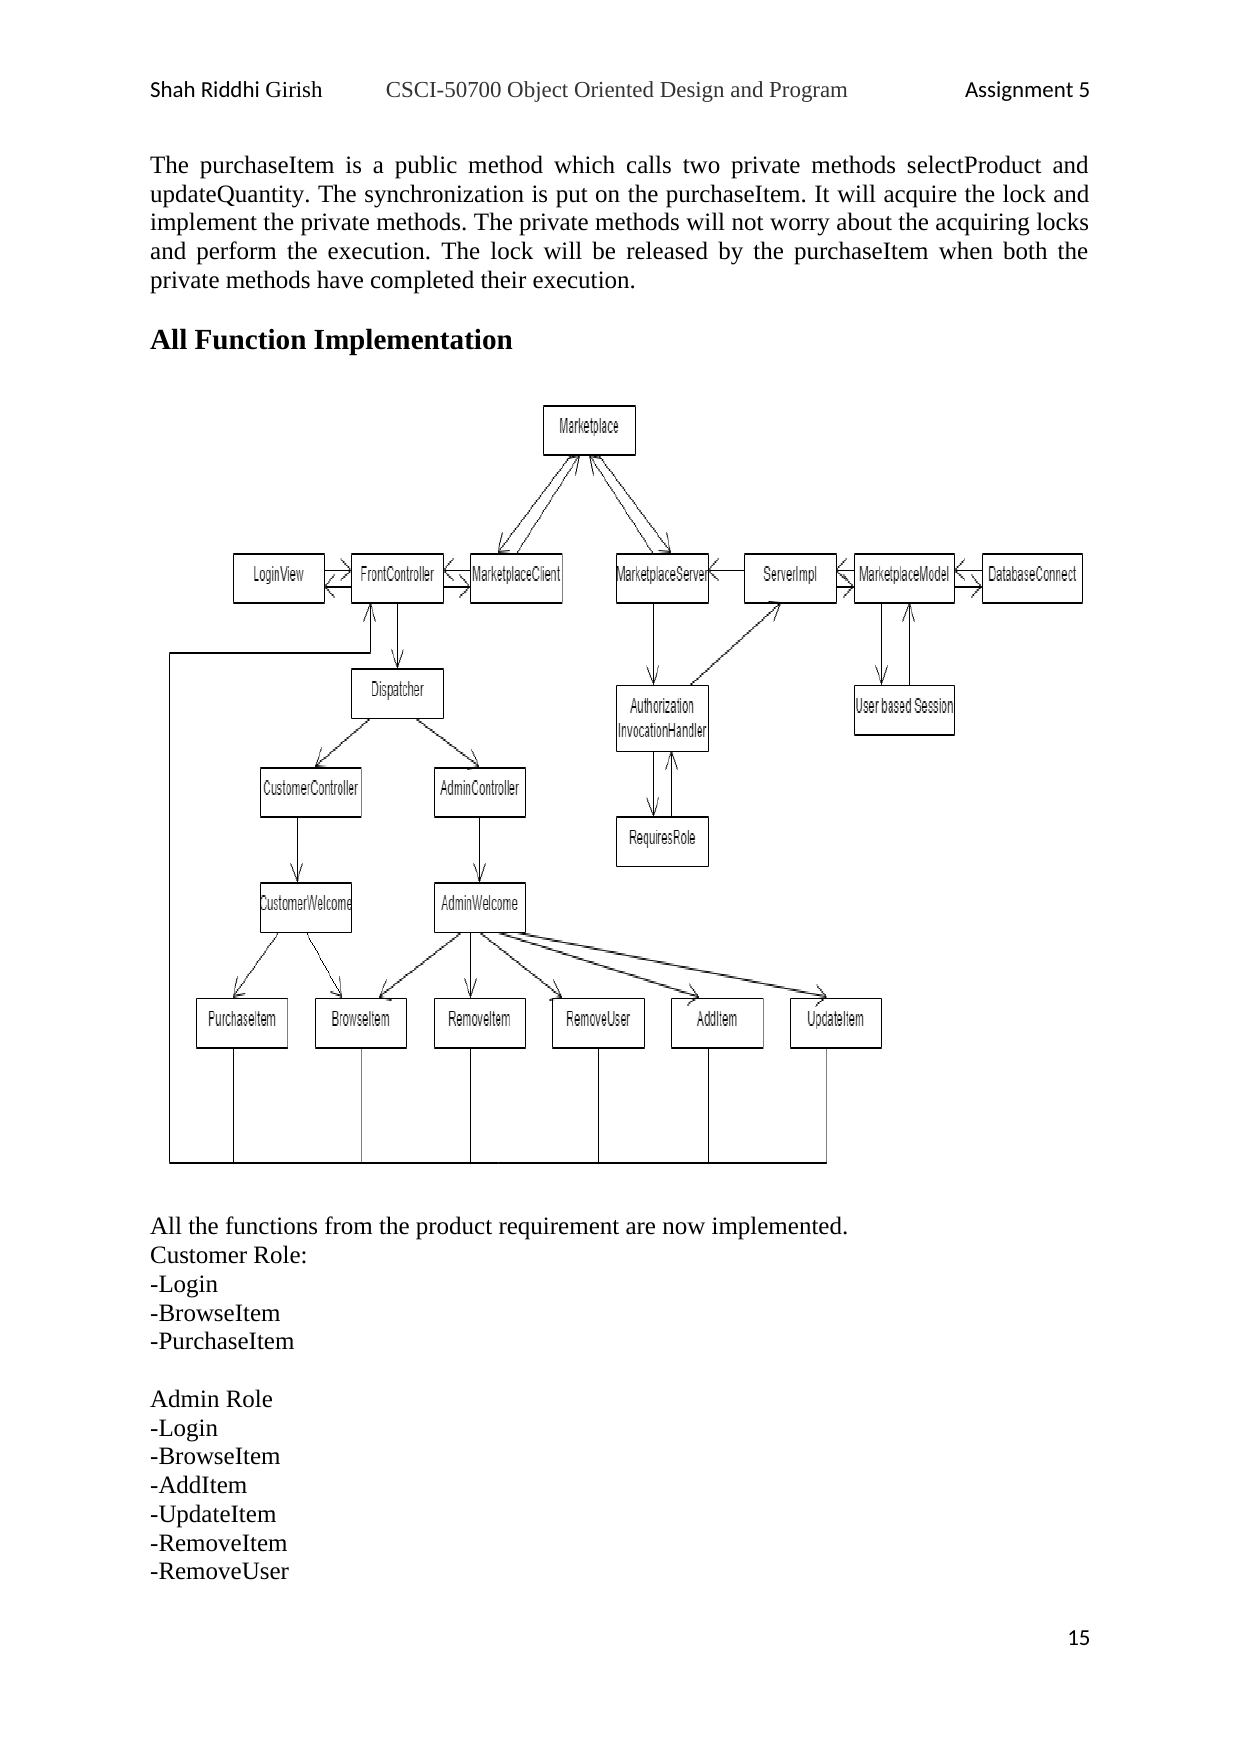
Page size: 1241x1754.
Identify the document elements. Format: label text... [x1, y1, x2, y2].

text All the functions from the product requirement are now implemented. [150, 1212, 1090, 1240]
text -RemoveItem [150, 1528, 1090, 1556]
text -AddItem [150, 1470, 1090, 1499]
text The purchaseItem is a public method which calls two private methods selectProduct and updateQuantity. The synchronization is put on the purchaseItem. It will acquire the lock and implement the private methods. The private methods will not worry about the acquiring locks and perform the execution. The lock will be released by the purchaseItem when both the private methods have completed their execution. [150, 150, 1090, 294]
text -UpdateItem [150, 1499, 1090, 1528]
text Admin Role [150, 1384, 1090, 1413]
text -BrowseItem [150, 1298, 1090, 1326]
picture [150, 389, 1091, 1212]
text -Login [150, 1269, 1090, 1298]
text All Function Implementation [150, 322, 1090, 356]
text Customer Role: [150, 1240, 1090, 1269]
text -Login [150, 1413, 1090, 1441]
text -RemoveUser [150, 1556, 1090, 1585]
text -PurchaseItem [150, 1326, 1090, 1355]
text -BrowseItem [150, 1441, 1090, 1470]
